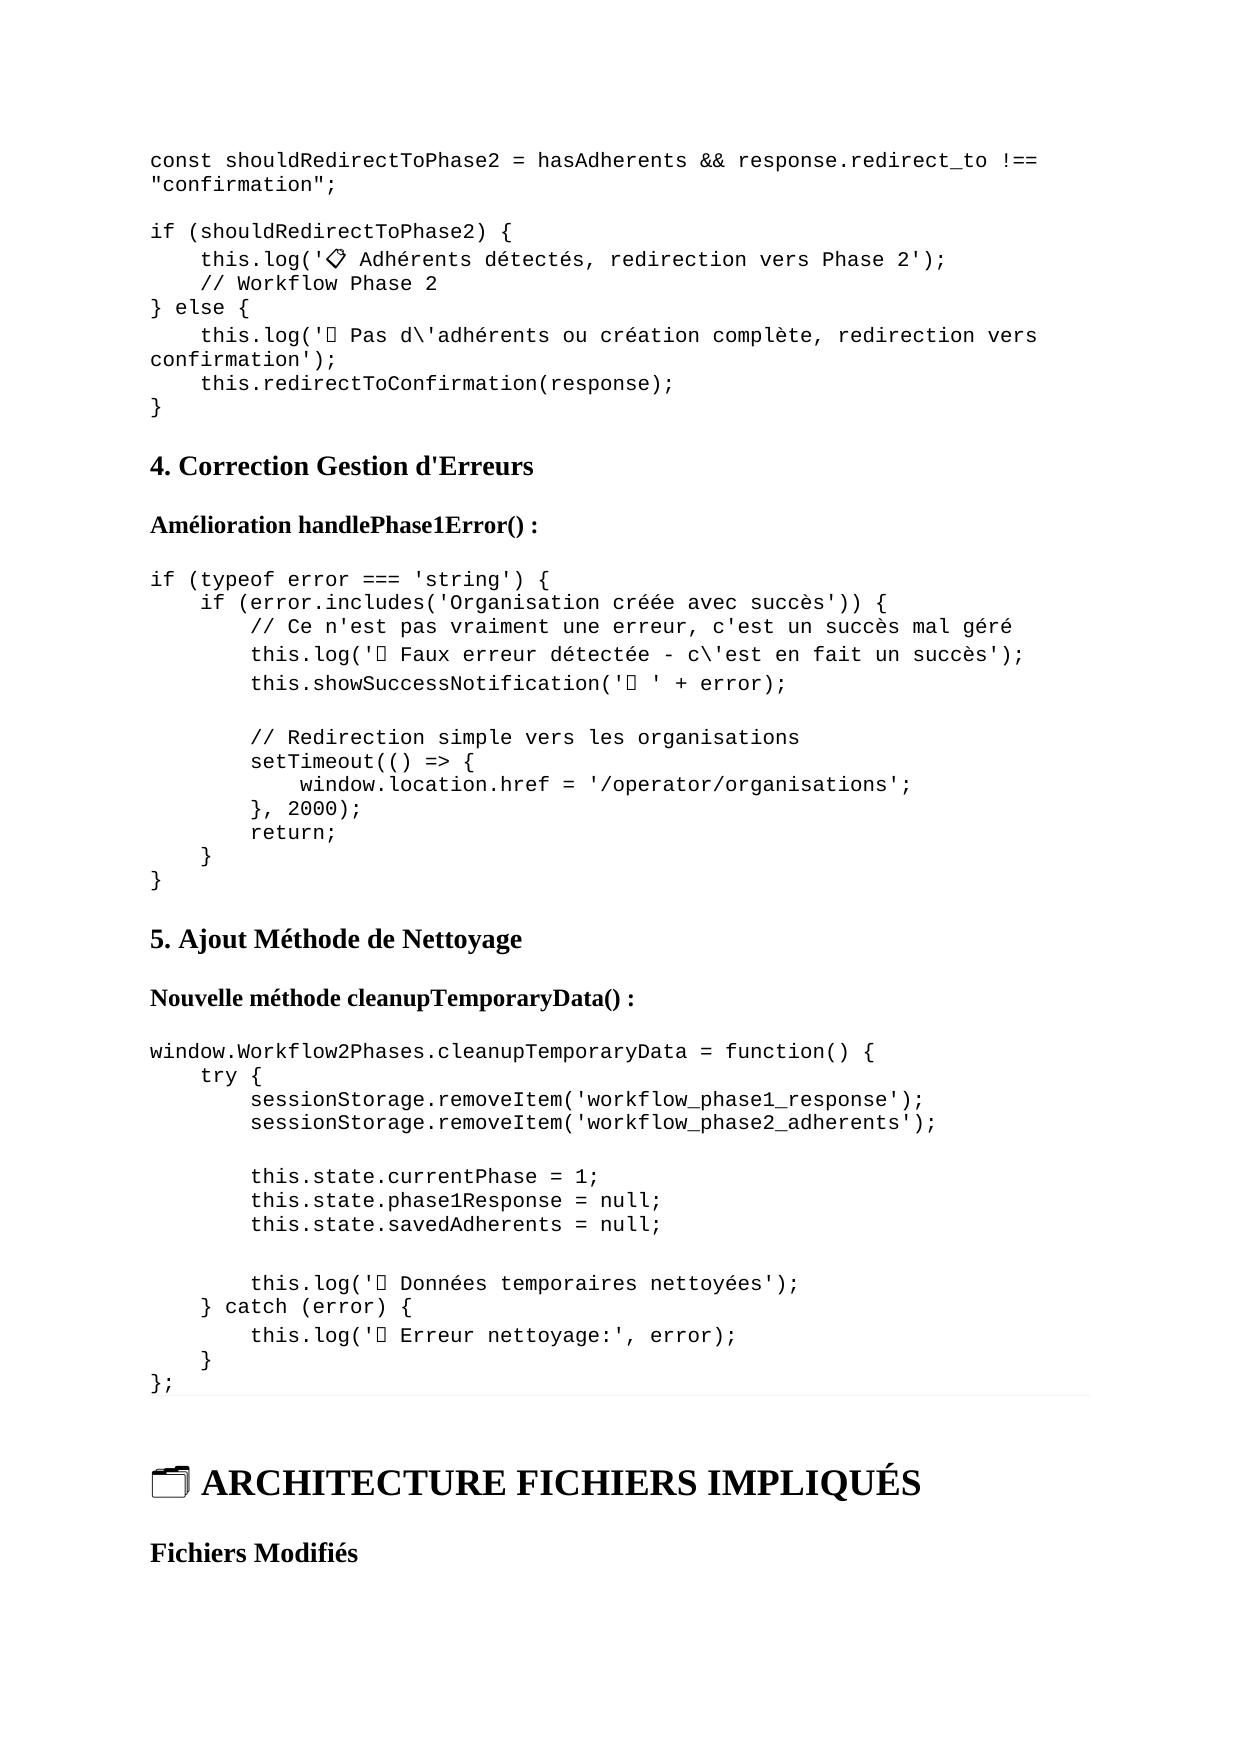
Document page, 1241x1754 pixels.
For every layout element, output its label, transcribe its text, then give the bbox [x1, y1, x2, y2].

text } catch (error) { [150, 1296, 1090, 1320]
text this.log('📋 Adhérents détectés, redirection vers Phase 2'); [150, 244, 1090, 273]
text if (error.includes('Organisation créée avec succès')) { [150, 592, 1090, 616]
text }; [150, 1372, 1090, 1395]
text try { [150, 1065, 1090, 1088]
text if (shouldRedirectToPhase2) { [150, 221, 1090, 244]
text // Ce n'est pas vraiment une erreur, c'est un succès mal géré [150, 616, 1090, 639]
text if (typeof error === 'string') { [150, 568, 1090, 592]
text // Redirection simple vers les organisations [150, 727, 1090, 751]
text this.state.currentPhase = 1; [150, 1166, 1090, 1190]
text this.showSuccessNotification('✅ ' + error); [150, 668, 1090, 697]
text 5. Ajout Méthode de Nettoyage [150, 922, 1090, 954]
text return; [150, 822, 1090, 845]
text this.log('🧹 Données temporaires nettoyées'); [150, 1268, 1090, 1296]
text this.state.phase1Response = null; [150, 1190, 1090, 1214]
text } else { [150, 297, 1090, 320]
text this.log('❌ Erreur nettoyage:', error); [150, 1320, 1090, 1348]
text 4. Correction Gestion d'Erreurs [150, 449, 1090, 481]
text this.state.savedAdherents = null; [150, 1214, 1090, 1237]
text } [150, 396, 1090, 420]
text this.log('✅ Faux erreur détectée - c\'est en fait un succès'); [150, 639, 1090, 668]
text const shouldRedirectToPhase2 = hasAdherents && response.redirect_to !== "confirmation"; [150, 150, 1090, 197]
text Nouvelle méthode cleanupTemporaryData() : [150, 983, 1090, 1012]
text } [150, 1348, 1090, 1372]
text setTimeout(() => { [150, 751, 1090, 774]
text Amélioration handlePhase1Error() : [150, 511, 1090, 539]
text window.Workflow2Phases.cleanupTemporaryData = function() { [150, 1041, 1090, 1065]
text } [150, 845, 1090, 869]
text sessionStorage.removeItem('workflow_phase1_response'); [150, 1088, 1090, 1112]
text }, 2000); [150, 798, 1090, 822]
text this.log('🏁 Pas d\'adhérents ou création complète, redirection vers confirmation'); [150, 320, 1090, 373]
text 🗂️ ARCHITECTURE FICHIERS IMPLIQUÉS [150, 1456, 1090, 1507]
text this.redirectToConfirmation(response); [150, 373, 1090, 396]
text // Workflow Phase 2 [150, 273, 1090, 297]
text sessionStorage.removeItem('workflow_phase2_adherents'); [150, 1112, 1090, 1136]
text } [150, 869, 1090, 893]
text window.location.href = '/operator/organisations'; [150, 774, 1090, 798]
text Fichiers Modifiés [150, 1536, 1090, 1568]
